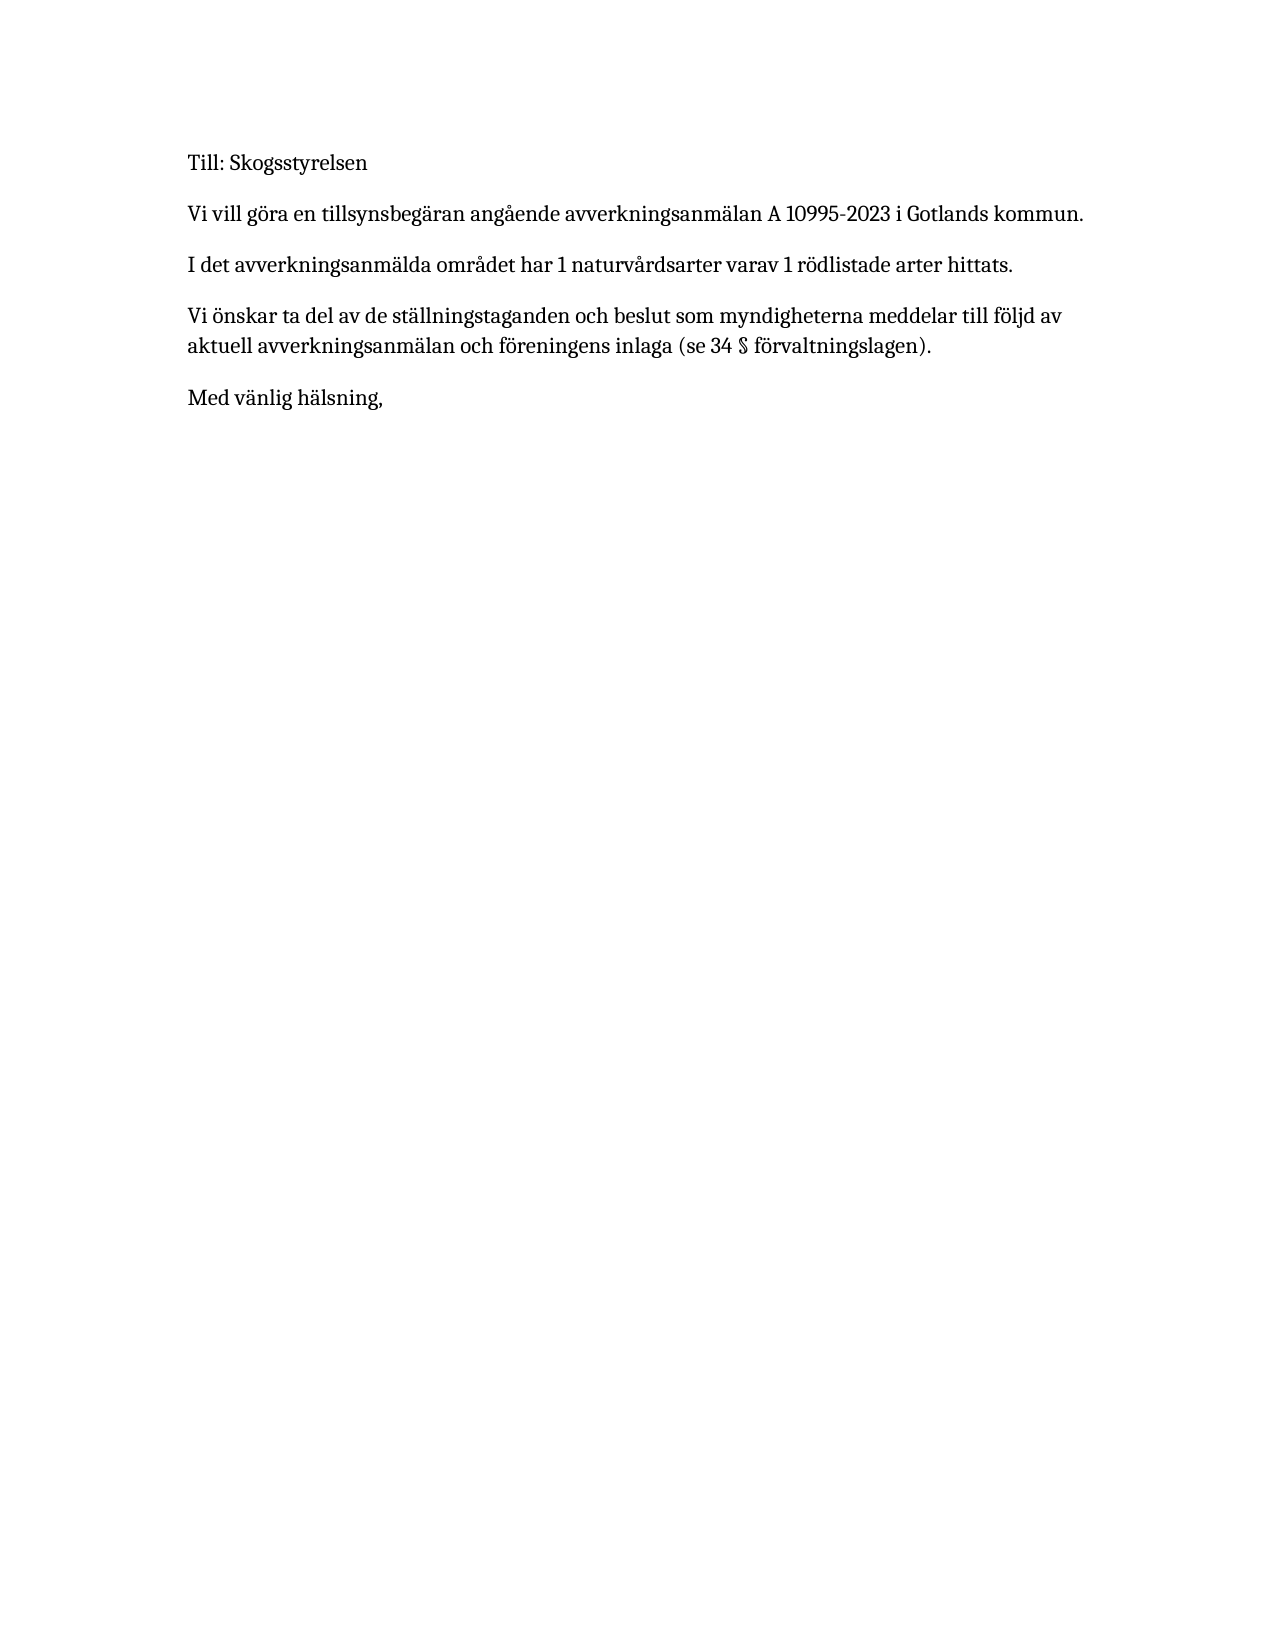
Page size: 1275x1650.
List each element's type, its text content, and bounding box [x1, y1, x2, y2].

text Till: Skogsstyrelsen [187, 150, 1087, 176]
text Med vänlig hälsning, [187, 384, 1087, 441]
text Vi vill göra en tillsynsbegäran angående avverkningsanmälan A 10995-2023 i Gotlands kommun. [187, 201, 1087, 227]
text I det avverkningsanmälda området har 1 naturvårdsarter varav 1 rödlistade arter hittats. [187, 252, 1087, 278]
text Vi önskar ta del av de ställningstaganden och beslut som myndigheterna meddelar till följd av aktuell avverkningsanmälan och föreningens inlaga (se 34 § förvaltningslagen). [187, 303, 1087, 360]
